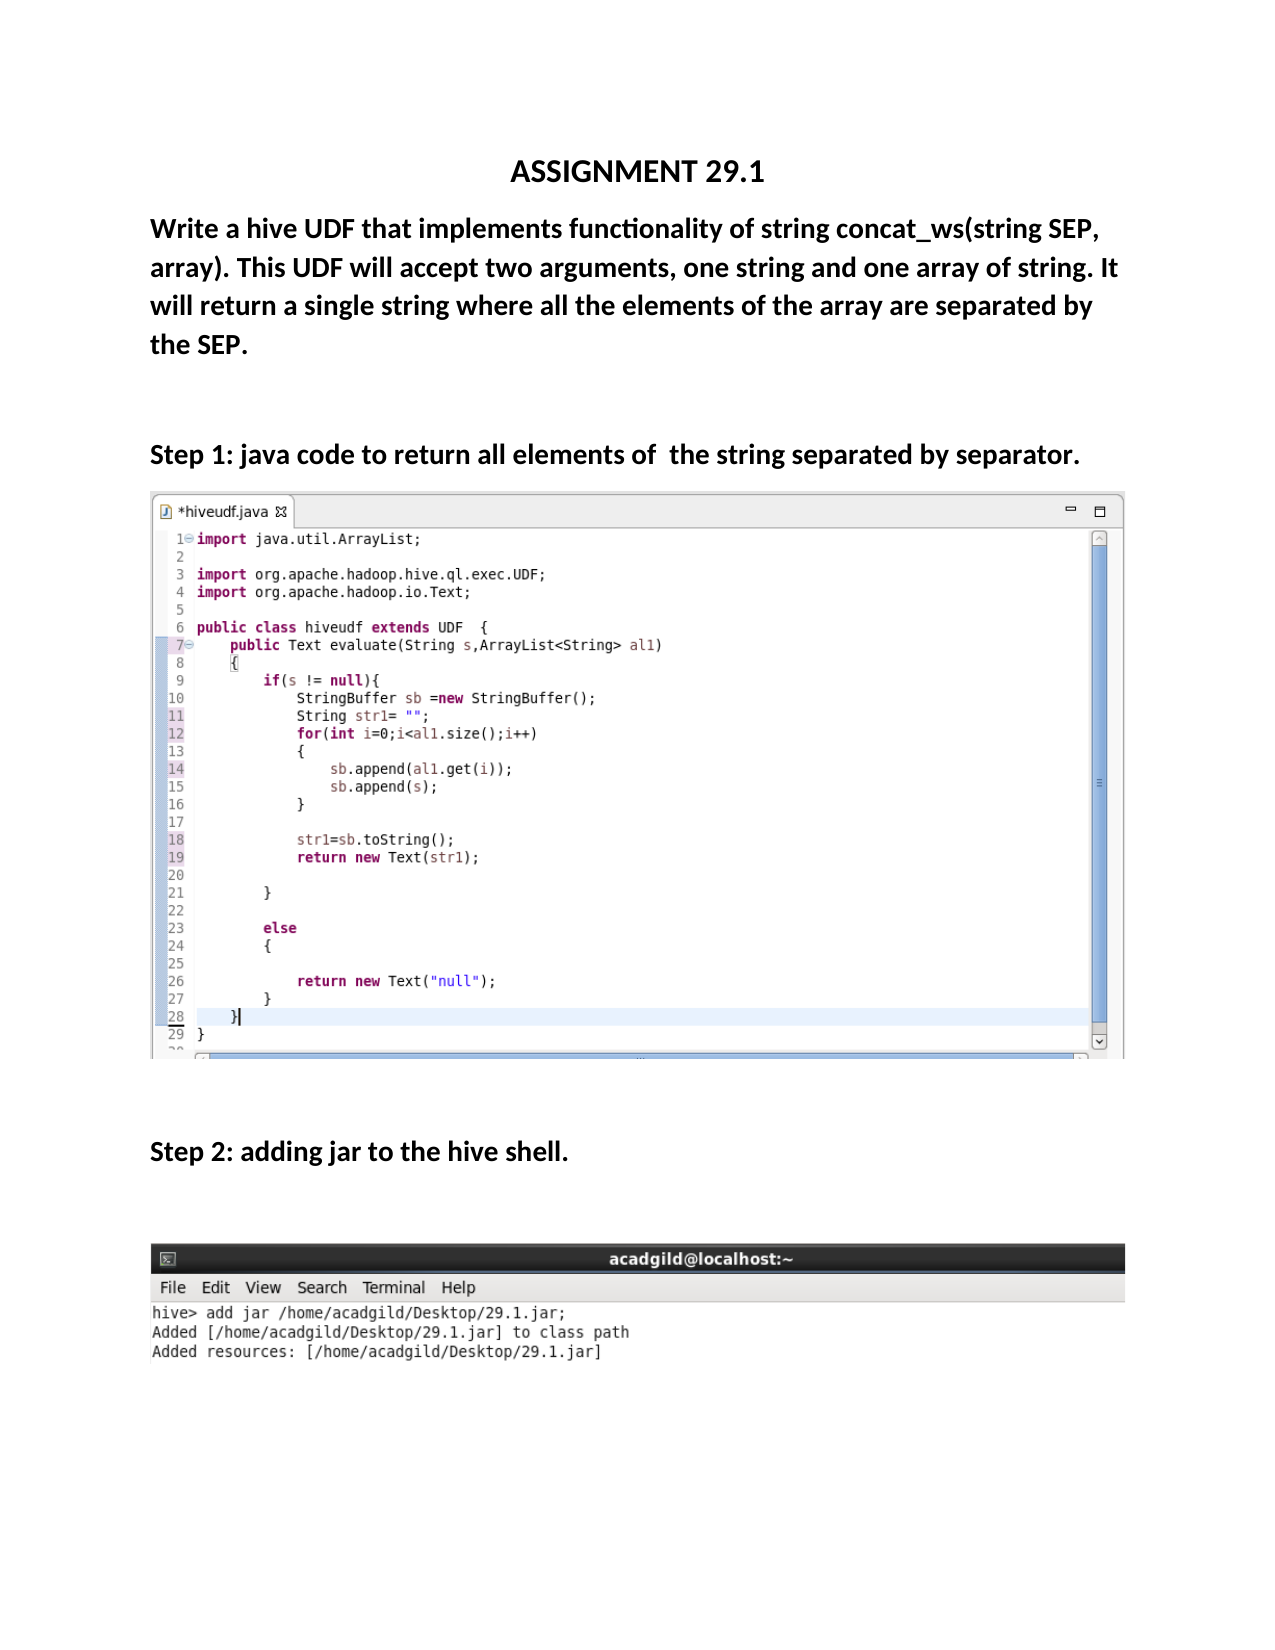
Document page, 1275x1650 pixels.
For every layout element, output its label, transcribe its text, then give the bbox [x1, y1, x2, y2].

text Step 1: java code to return all elements of the string separated by separator. [150, 436, 1125, 472]
picture [150, 491, 1125, 1059]
text ASSIGNMENT 29.1 [150, 150, 1125, 191]
text Write a hive UDF that implements functionality of string concat_ws(string SEP, array). This UDF will accept two arguments, one string and one array of string. It will return a single string where all the elements of the array are separated by the SEP. [150, 211, 1125, 362]
text Step 2: adding jar to the hive shell. [150, 1133, 1125, 1168]
picture [150, 1243, 1125, 1364]
